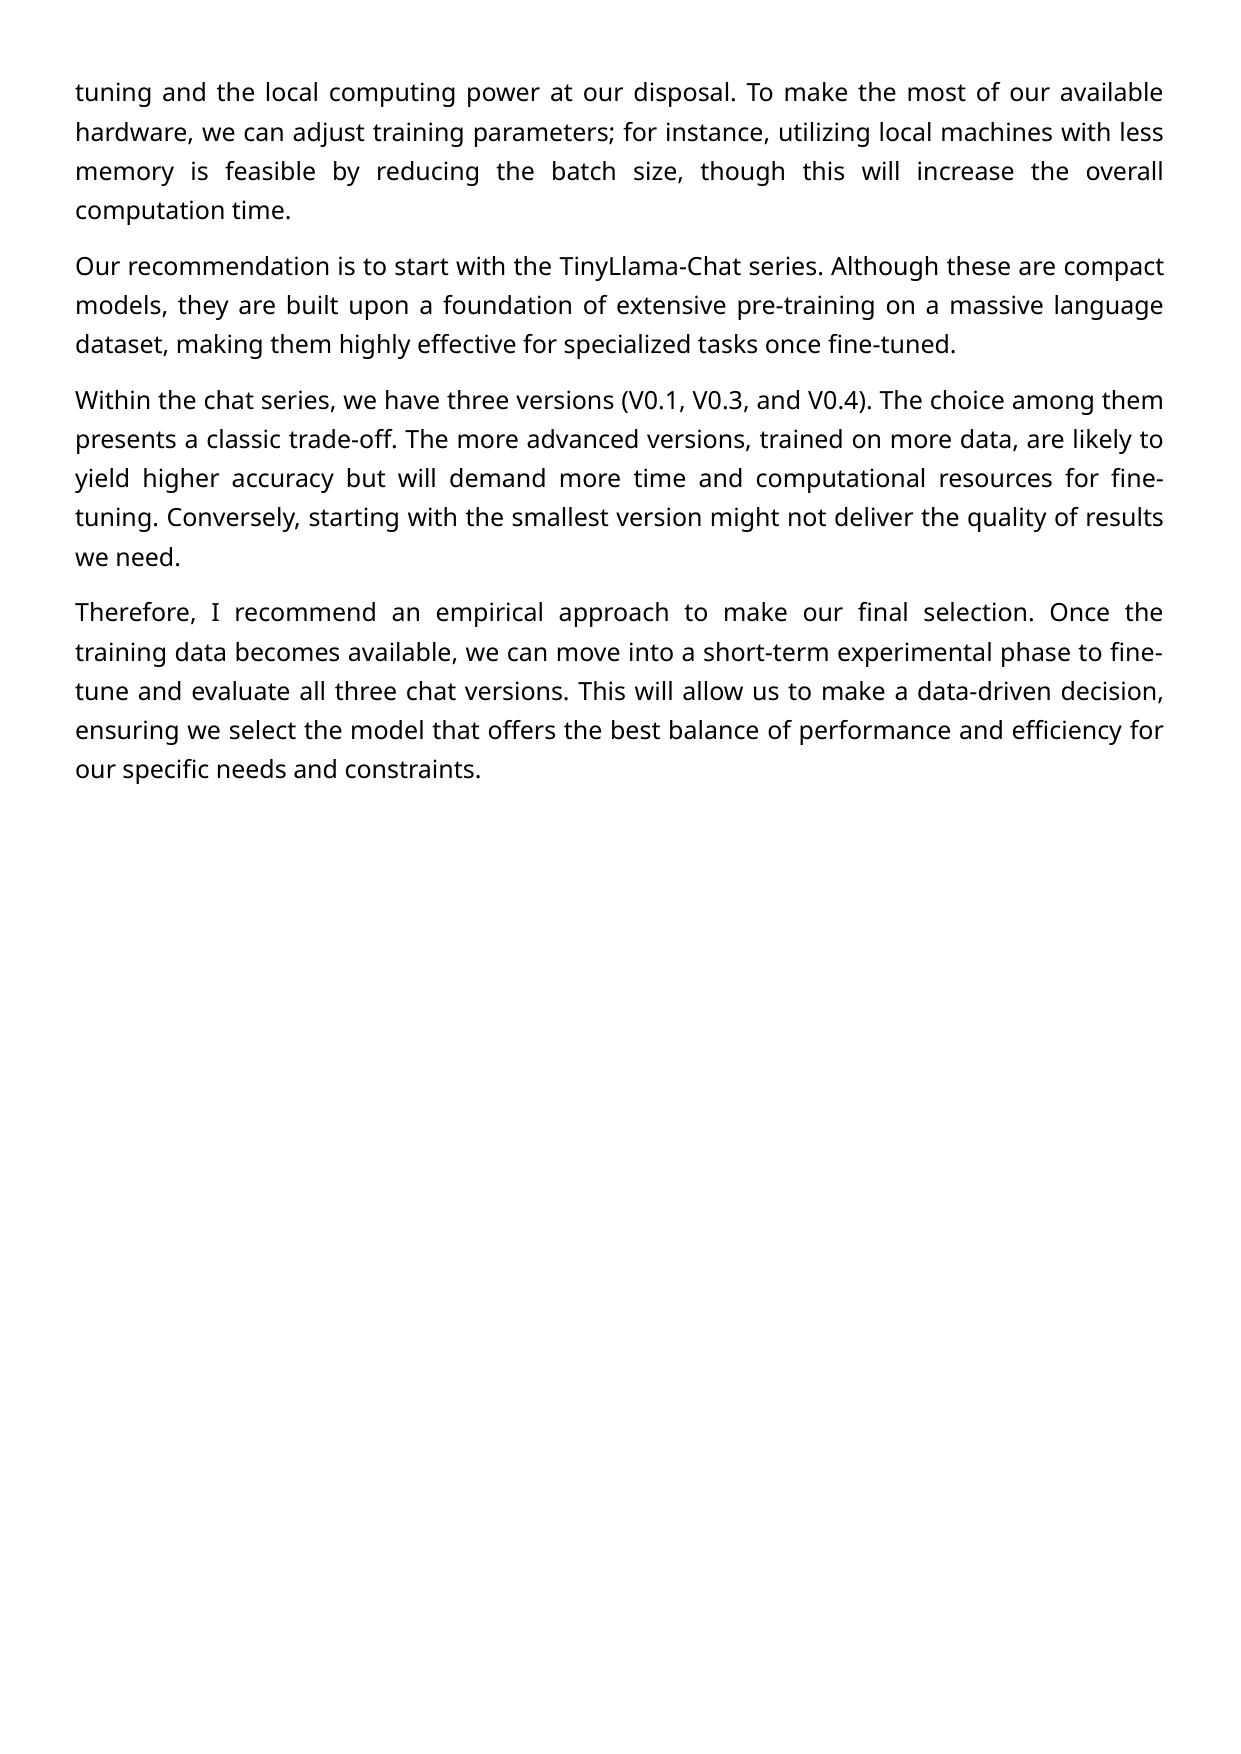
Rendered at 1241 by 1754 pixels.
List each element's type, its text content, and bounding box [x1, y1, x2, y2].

text Within the chat series, we have three versions (V0.1, V0.3, and V0.4). The choice among them presents a classic trade-off. The more advanced versions, trained on more data, are likely to yield higher accuracy but will demand more time and computational resources for fine-tuning. Conversely, starting with the smallest version might not deliver the quality of results we need. [75, 382, 1165, 573]
text Our recommendation is to start with the TinyLlama-Chat series. Although these are compact models, they are built upon a foundation of extensive pre-training on a massive language dataset, making them highly effective for specialized tasks once fine-tuned. [75, 248, 1165, 361]
text Therefore, I recommend an empirical approach to make our final selection. Once the training data becomes available, we can move into a short-term experimental phase to fine-tune and evaluate all three chat versions. This will allow us to make a data-driven decision, ensuring we select the model that offers the best balance of performance and efficiency for our specific needs and constraints. [75, 595, 1165, 786]
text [75, 75, 1165, 227]
